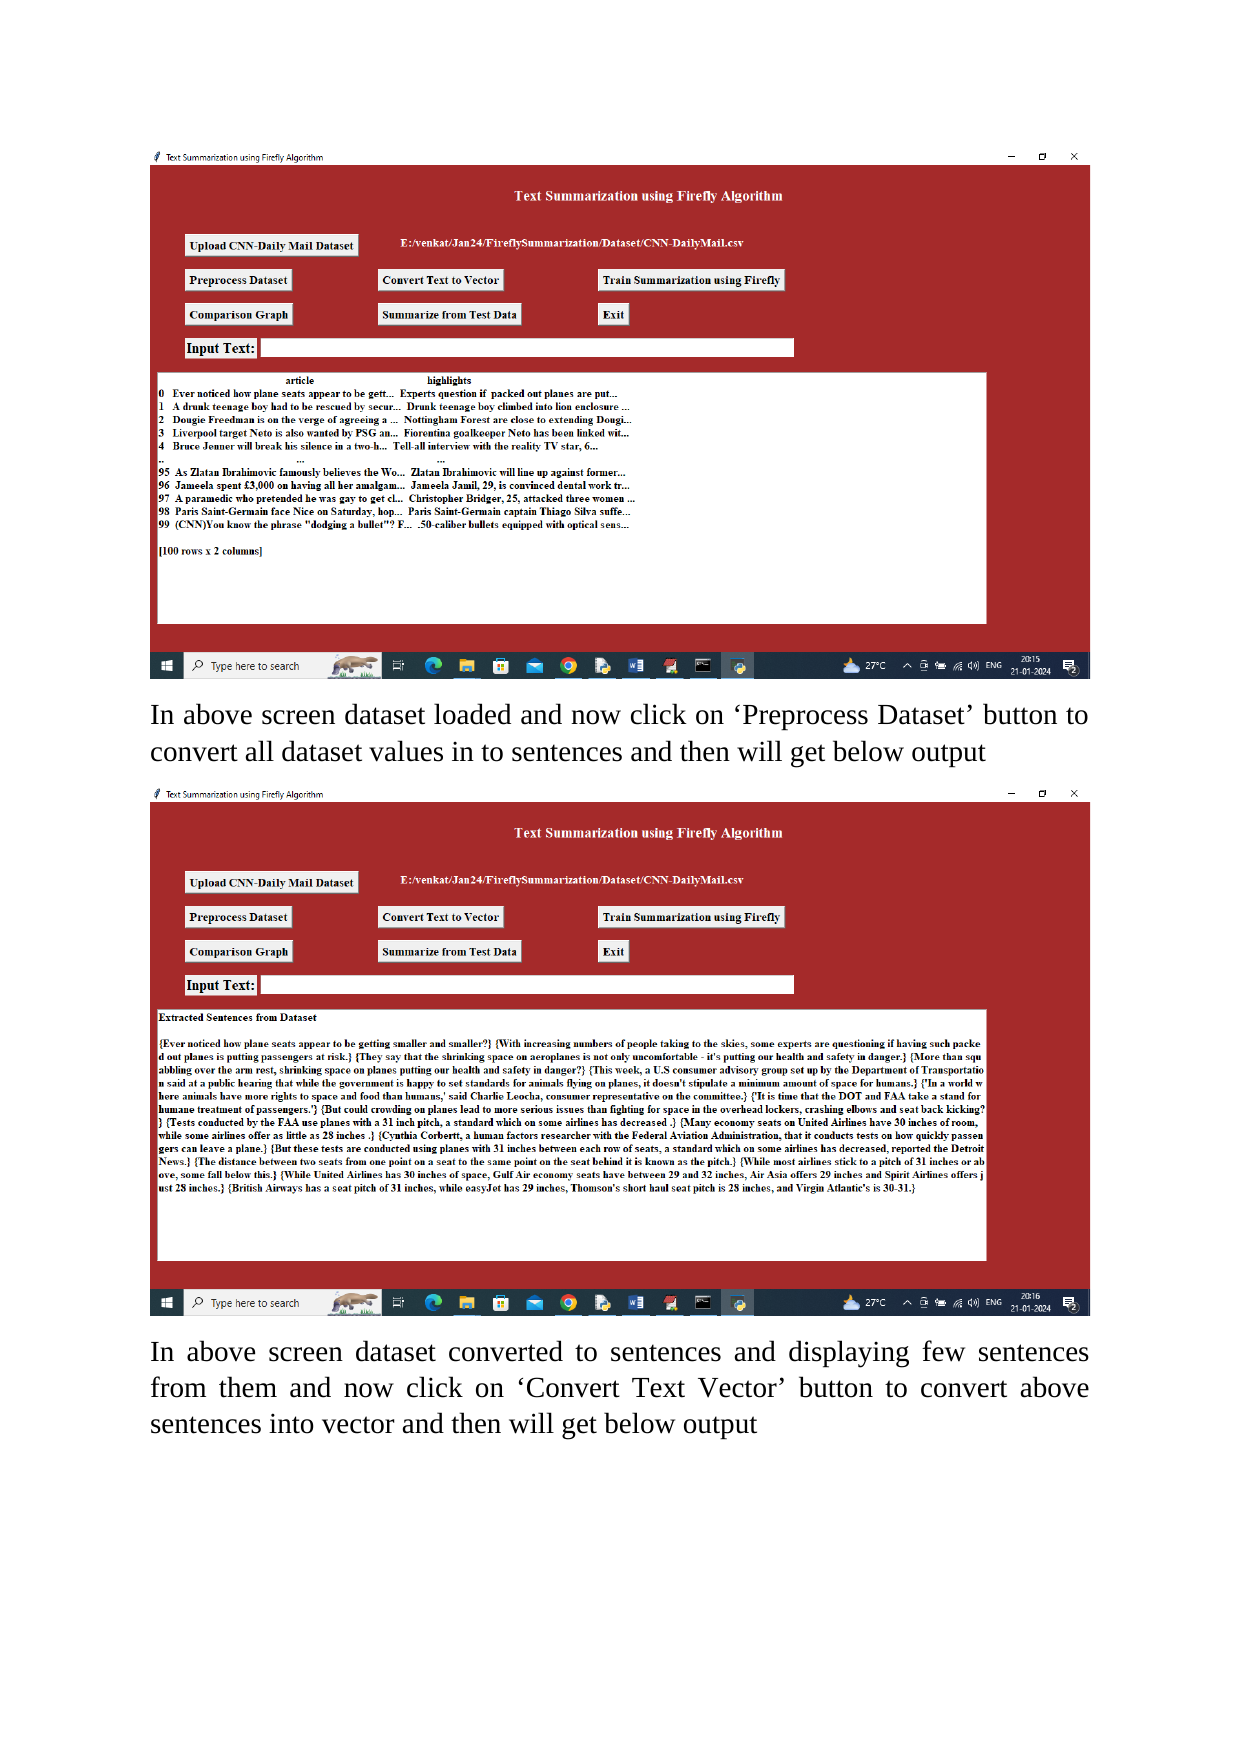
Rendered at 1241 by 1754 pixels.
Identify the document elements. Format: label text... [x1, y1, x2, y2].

picture [150, 150, 1091, 679]
text In above screen dataset converted to sentences and displaying few sentences from them and now click on ‘Convert Text Vector’ button to convert above sentences into vector and then will get below output [150, 1334, 1090, 1440]
text In above screen dataset loaded and now click on ‘Preprocess Dataset’ button to convert all dataset values in to sentences and then will get below output [150, 697, 1090, 767]
picture [150, 786, 1091, 1316]
